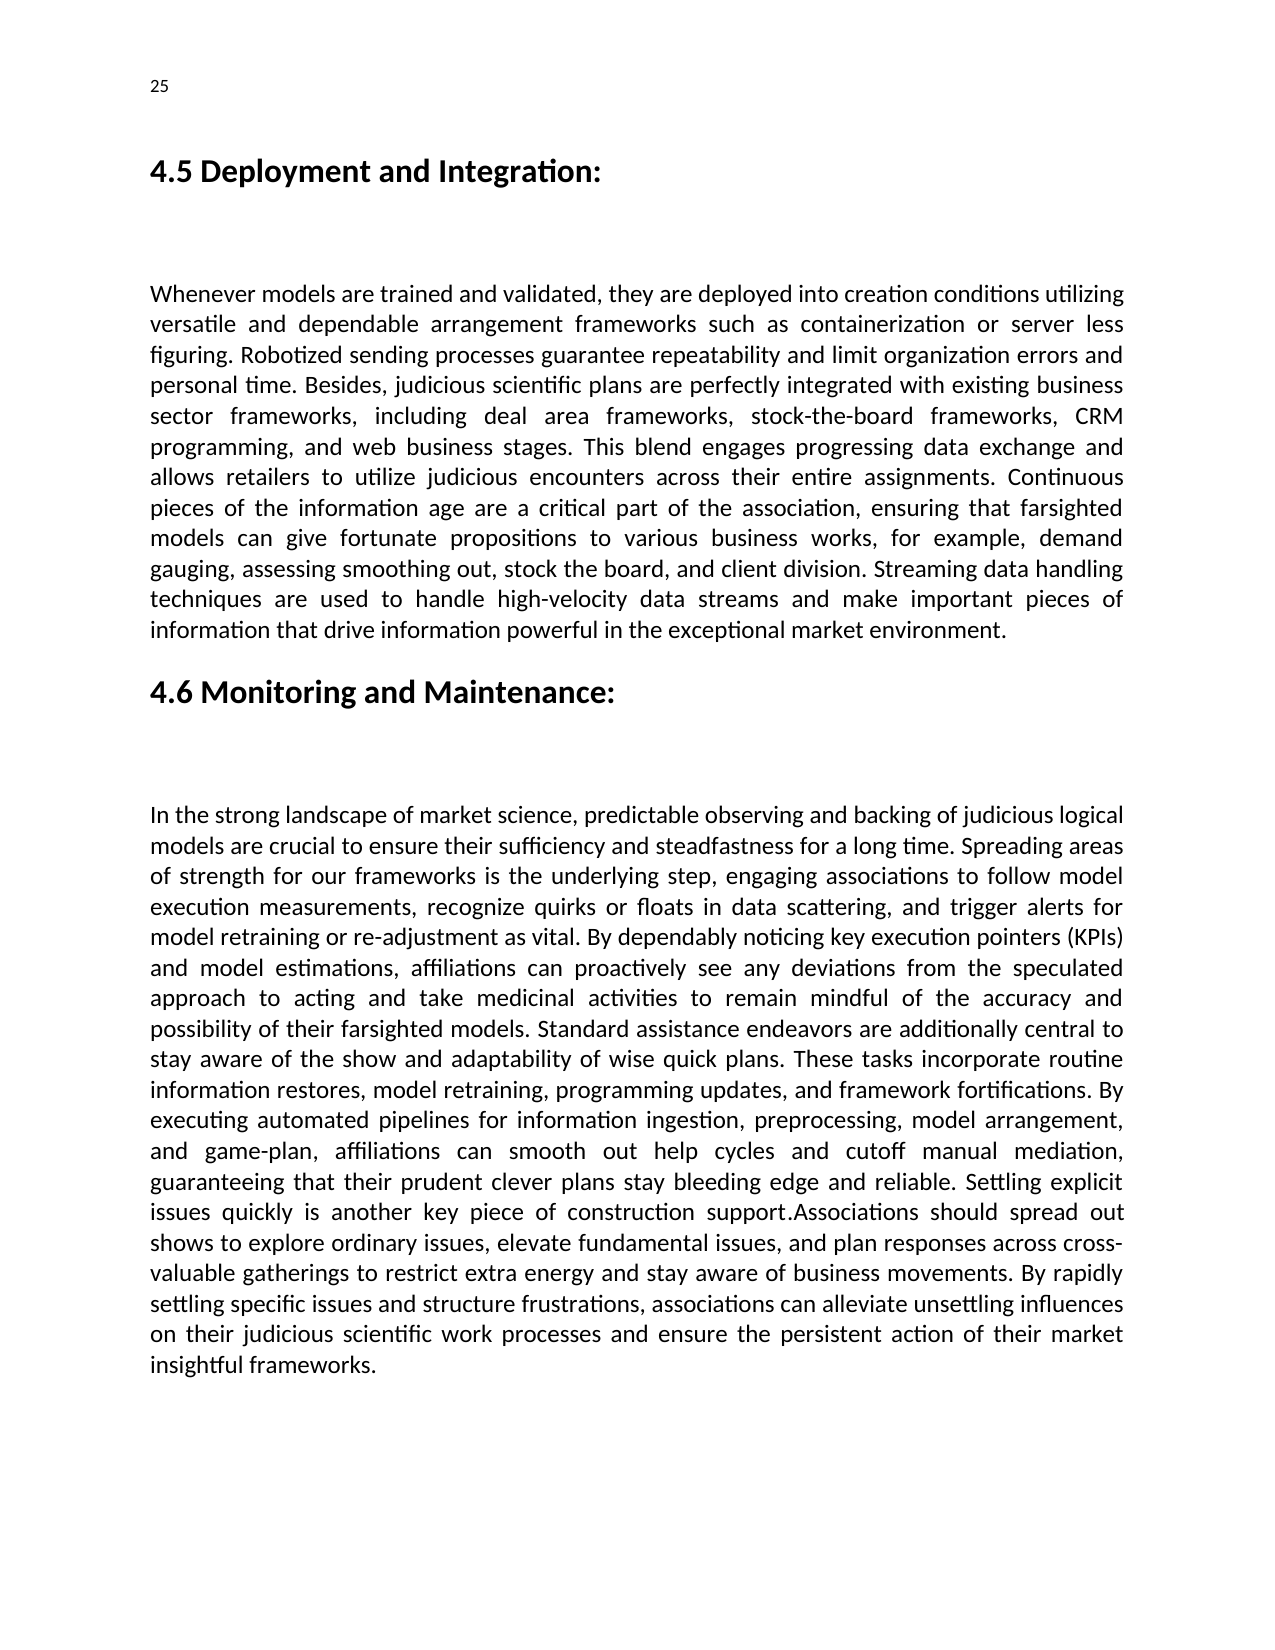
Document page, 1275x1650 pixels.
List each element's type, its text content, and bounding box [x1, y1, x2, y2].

text In the strong landscape of market science, predictable observing and backing of judicious logical models are crucial to ensure their sufficiency and steadfastness for a long time. Spreading areas of strength for our frameworks is the underlying step, engaging associations to follow model execution measurements, recognize quirks or floats in data scattering, and trigger alerts for model retraining or re-adjustment as vital. By dependably noticing key execution pointers (KPIs) and model estimations, affiliations can proactively see any deviations from the speculated approach to acting and take medicinal activities to remain mindful of the accuracy and possibility of their farsighted models. Standard assistance endeavors are additionally central to stay aware of the show and adaptability of wise quick plans. These tasks incorporate routine information restores, model retraining, programming updates, and framework fortifications. By executing automated pipelines for information ingestion, preprocessing, model arrangement, and game-plan, affiliations can smooth out help cycles and cutoff manual mediation, guaranteeing that their prudent clever plans stay bleeding edge and reliable. Settling explicit issues quickly is another key piece of construction support.Associations should spread out shows to explore ordinary issues, elevate fundamental issues, and plan responses across cross-valuable gatherings to restrict extra energy and stay aware of business movements. By rapidly settling specific issues and structure frustrations, associations can alleviate unsettling influences on their judicious scientific work processes and ensure the persistent action of their market insightful frameworks. [150, 799, 1125, 1379]
text Whenever models are trained and validated, they are deployed into creation conditions utilizing versatile and dependable arrangement frameworks such as containerization or server less figuring. Robotized sending processes guarantee repeatability and limit organization errors and personal time. Besides, judicious scientific plans are perfectly integrated with existing business sector frameworks, including deal area frameworks, stock-the-board frameworks, CRM programming, and web business stages. This blend engages progressing data exchange and allows retailers to utilize judicious encounters across their entire assignments. Continuous pieces of the information age are a critical part of the association, ensuring that farsighted models can give fortunate propositions to various business works, for example, demand gauging, assessing smoothing out, stock the board, and client division. Streaming data handling techniques are used to handle high-velocity data streams and make important pieces of information that drive information powerful in the exceptional market environment. [150, 278, 1125, 644]
subtitle 4.5 Deployment and Integration: [150, 150, 1125, 191]
subtitle 4.6 Monitoring and Maintenance: [150, 671, 1125, 712]
